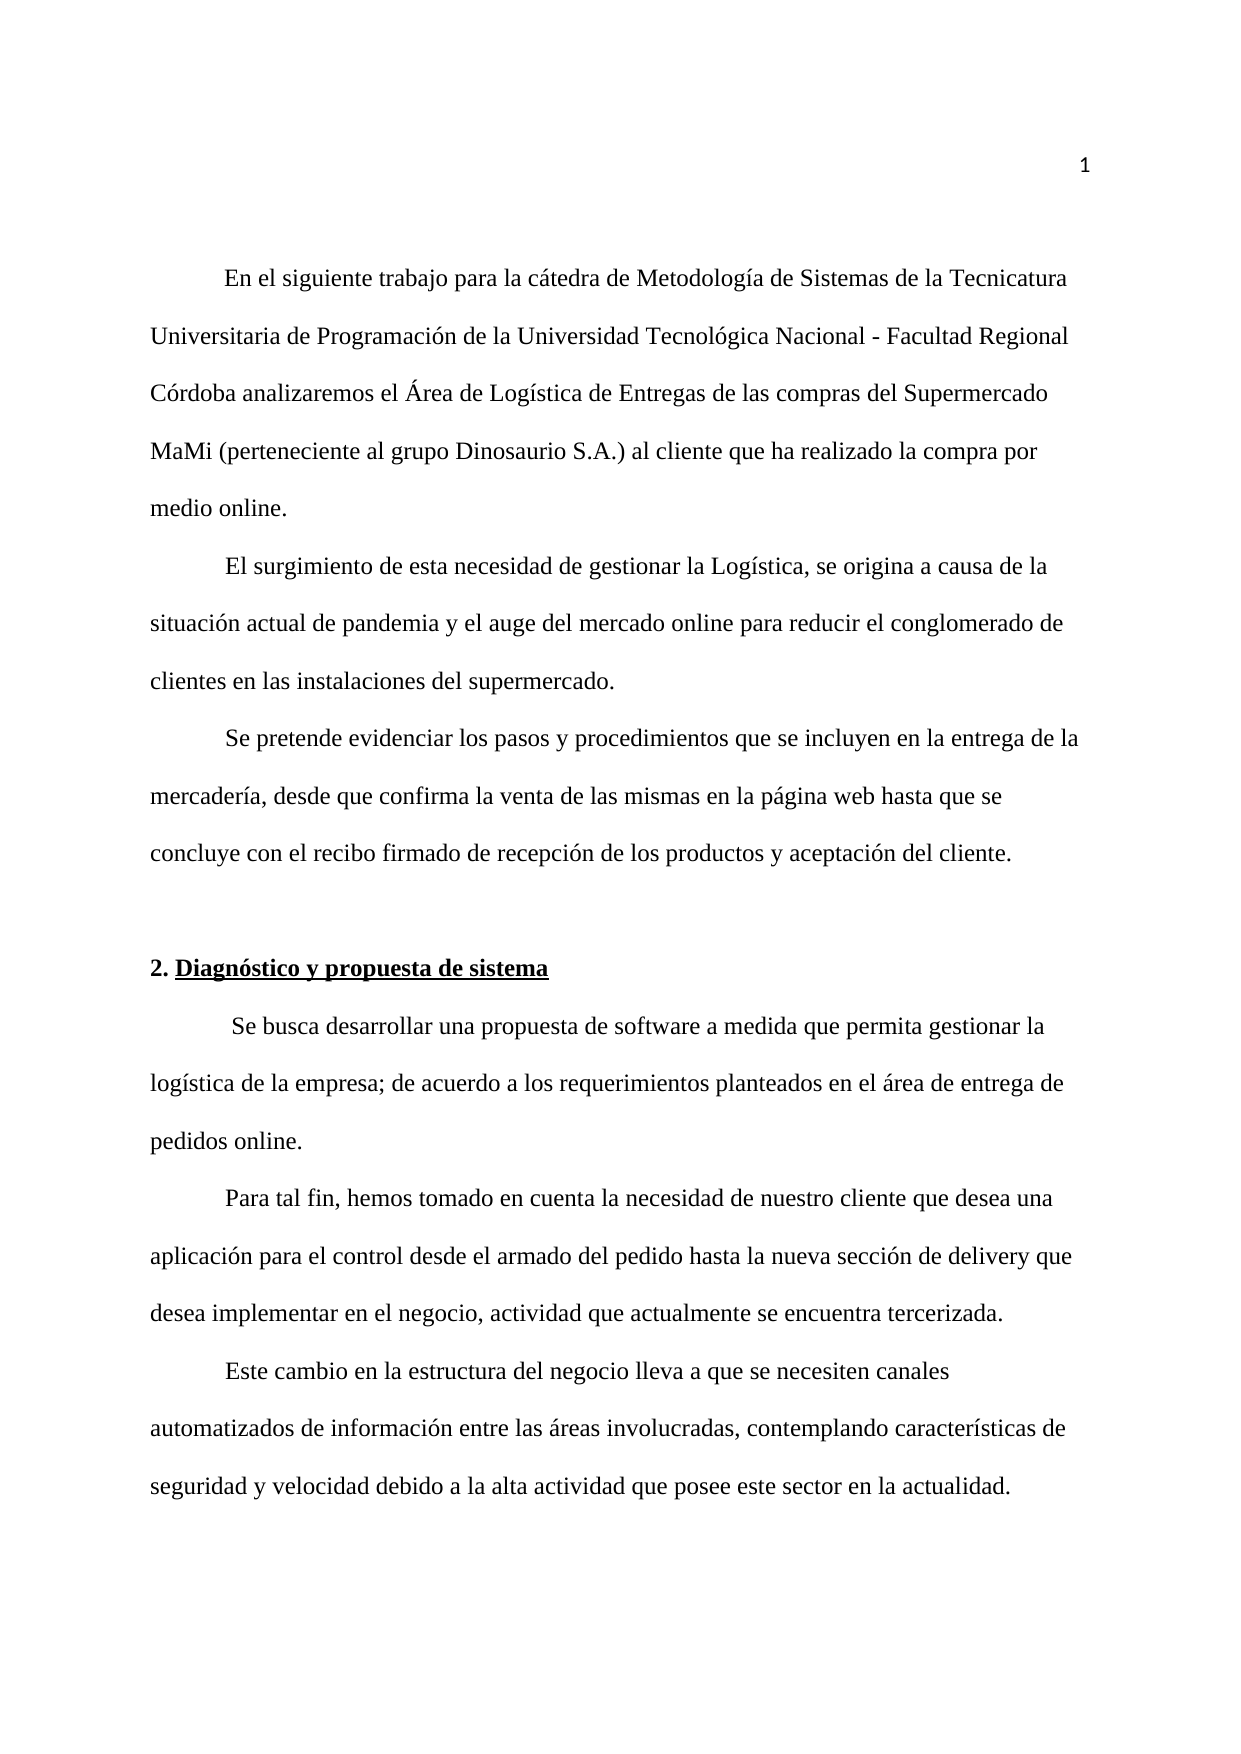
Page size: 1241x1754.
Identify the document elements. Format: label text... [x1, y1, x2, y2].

text Este cambio en la estructura del negocio lleva a que se necesiten canales automatizados de información entre las áreas involucradas, contemplando características de seguridad y velocidad debido a la alta actividad que posee este sector en la actualidad. [150, 1356, 1090, 1500]
text Se pretende evidenciar los pasos y procedimientos que se incluyen en la entrega de la mercadería, desde que confirma la venta de las mismas en la página web hasta que se concluye con el recibo firmado de recepción de los productos y aceptación del cliente. [150, 723, 1090, 867]
text Se busca desarrollar una propuesta de software a medida que permita gestionar la logística de la empresa; de acuerdo a los requerimientos planteados en el área de entrega de pedidos online. [150, 1011, 1090, 1155]
text Para tal fin, hemos tomado en cuenta la necesidad de nuestro cliente que desea una aplicación para el control desde el armado del pedido hasta la nueva sección de delivery que desea implementar en el negocio, actividad que actualmente se encuentra tercerizada. [150, 1183, 1090, 1327]
text En el siguiente trabajo para la cátedra de Metodología de Sistemas de la Tecnicatura Universitaria de Programación de la Universidad Tecnológica Nacional - Facultad Regional Córdoba analizaremos el Área de Logística de Entregas de las compras del Supermercado MaMi (perteneciente al grupo Dinosaurio S.A.) al cliente que ha realizado la compra por medio online. [150, 263, 1090, 522]
subtitle 2. Diagnóstico y propuesta de sistema [150, 953, 1090, 982]
text El surgimiento de esta necesidad de gestionar la Logística, se origina a causa de la situación actual de pandemia y el auge del mercado online para reducir el conglomerado de clientes en las instalaciones del supermercado. [150, 551, 1090, 695]
